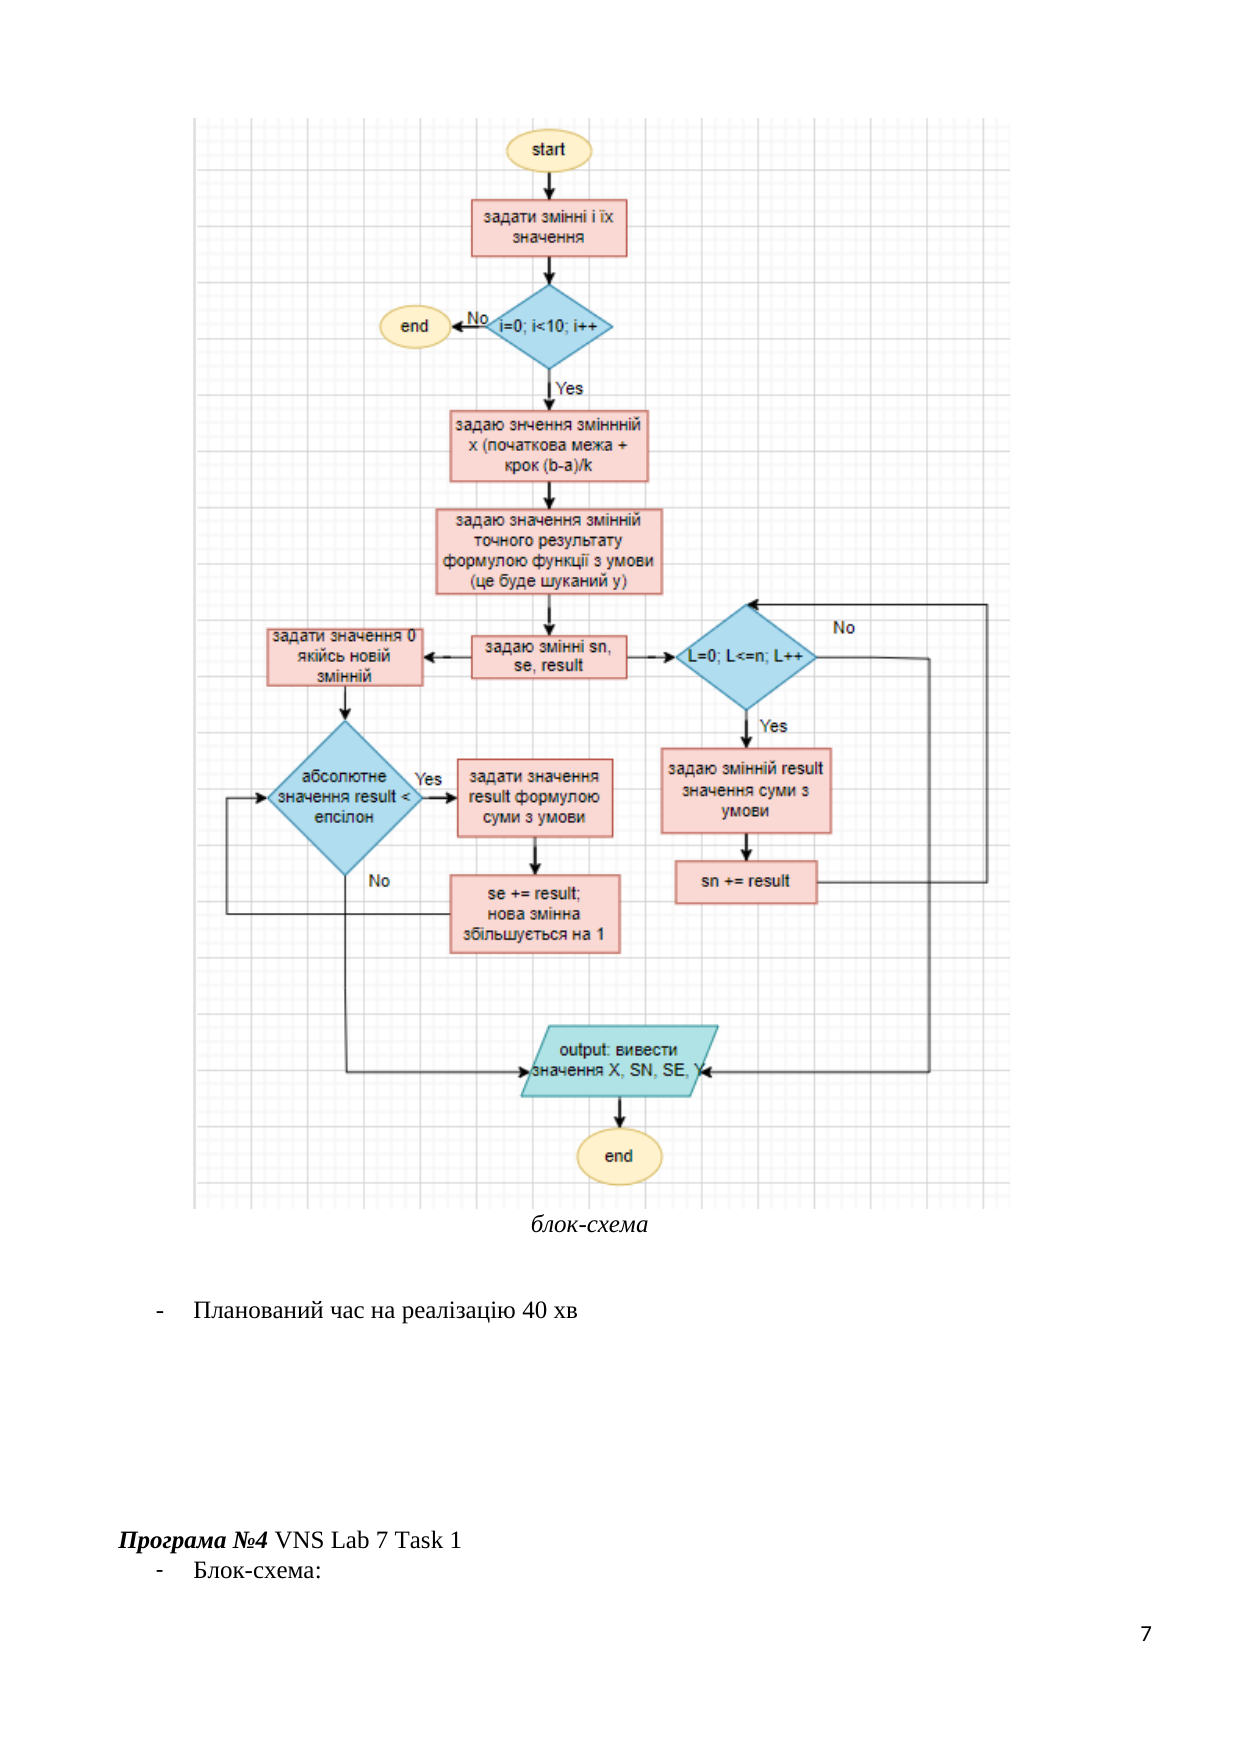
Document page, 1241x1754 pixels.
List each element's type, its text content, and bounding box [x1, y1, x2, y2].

text блок-схема [193, 1209, 1152, 1237]
list Планований час на реалізацію 40 хв [156, 1295, 1152, 1324]
list Блок-схема: [156, 1554, 1152, 1584]
picture [193, 118, 1011, 1209]
text Програма №4 VNS Lab 7 Task 1 [118, 1525, 1152, 1554]
